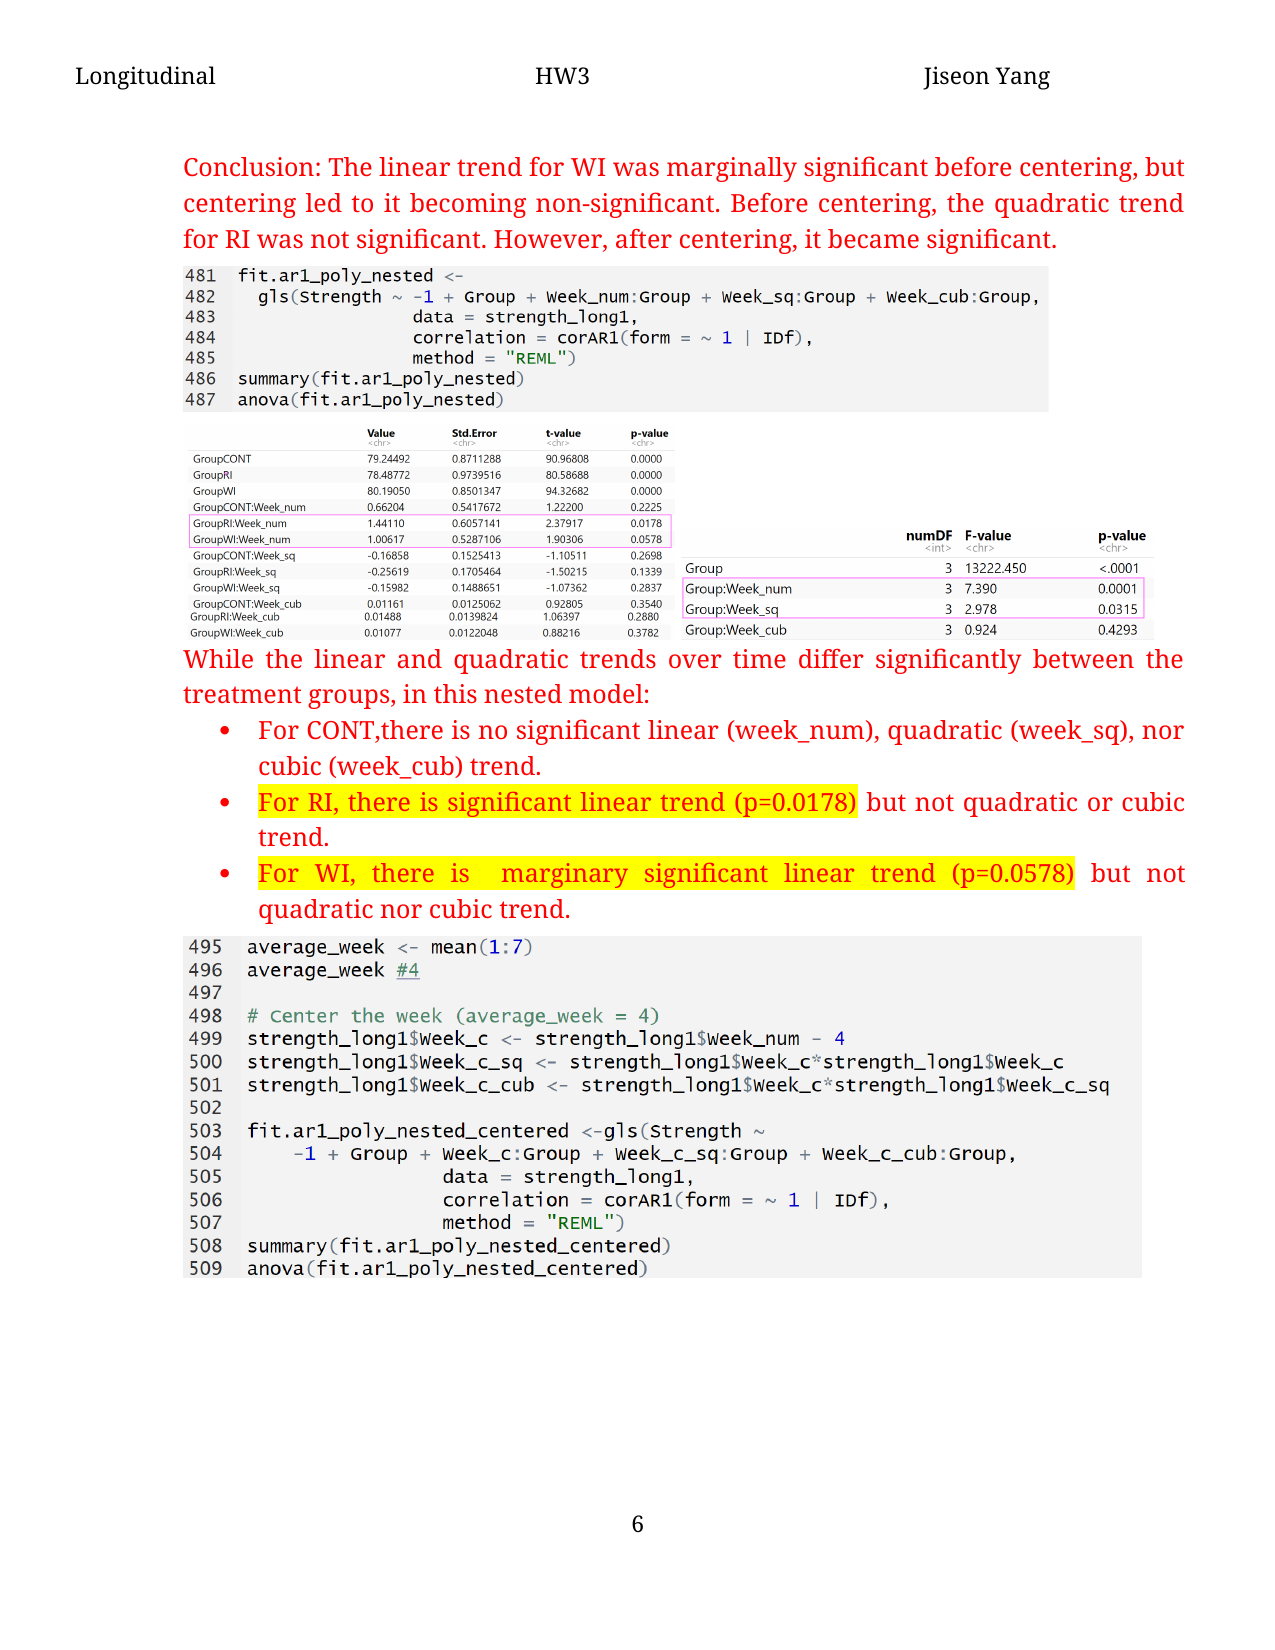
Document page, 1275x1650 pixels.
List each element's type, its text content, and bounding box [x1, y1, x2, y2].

picture [182, 266, 1049, 412]
list For RI, there is significant linear trend (p=0.0178) but not quadratic or cubic trend. [220, 784, 1186, 854]
list For CONT,there is no significant linear (week_num), quadratic (week_sq), nor cubic (week_cub) trend. [220, 713, 1186, 783]
picture [182, 936, 1142, 1278]
list Conclusion: The linear trend for WI was marginally significant before centering, but centering led to it becoming non-significant. Before centering, the quadratic trend for RI was not significant. However, after centering, it became significant. [183, 150, 1186, 256]
picture [182, 423, 675, 640]
picture [681, 527, 1155, 640]
list While the linear and quadratic trends over time differ significantly between the treatment groups, in this nested model: [183, 641, 1186, 711]
list For WI, there is marginary significant linear trend (p=0.0578) but not quadratic nor cubic trend. [220, 856, 1186, 926]
